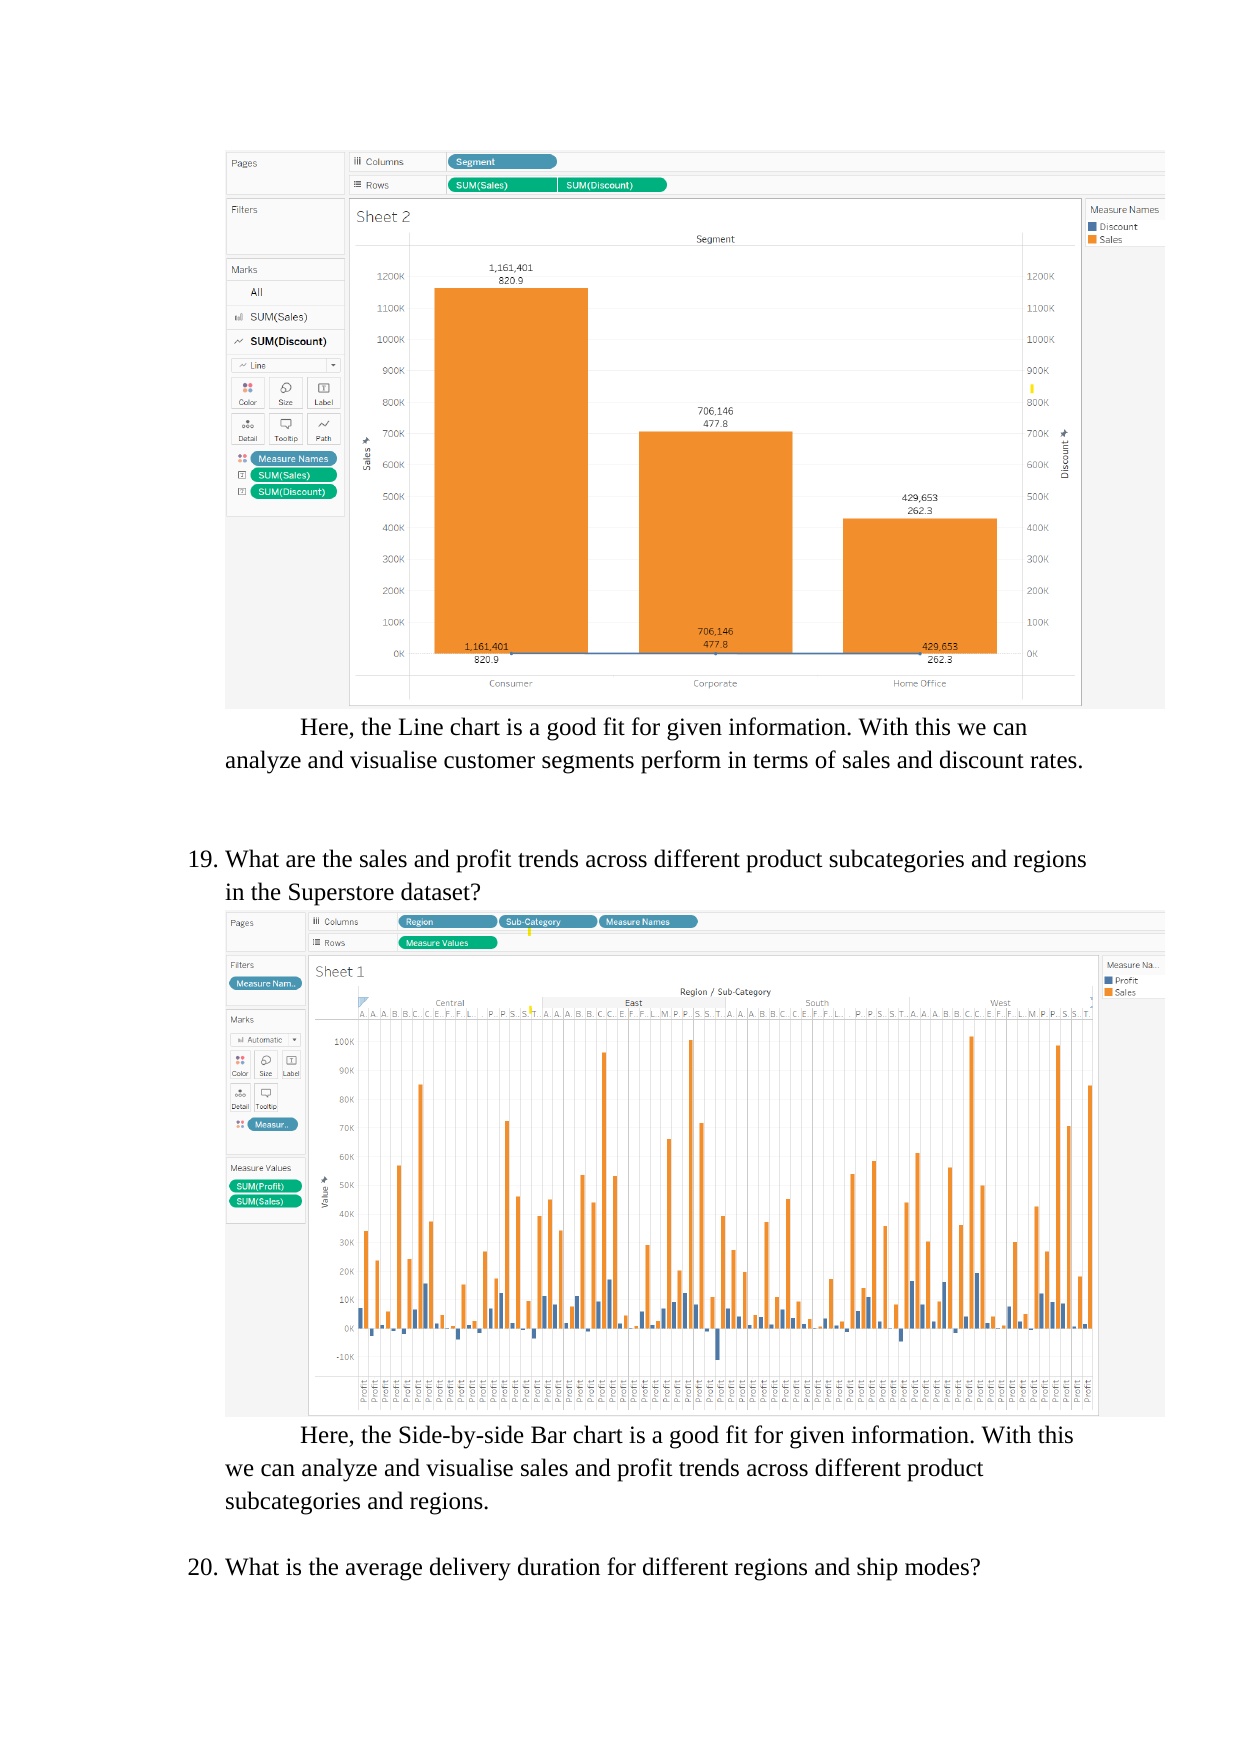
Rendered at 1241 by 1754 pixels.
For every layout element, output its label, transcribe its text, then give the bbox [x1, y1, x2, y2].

list What is the average delivery duration for different regions and ship modes? [187, 1552, 1090, 1581]
text Here, the Side-by-side Bar chart is a good fit for given information. With this we can analyze and visualise sales and profit trends across different product subcategories and regions. [225, 1420, 1090, 1515]
picture [225, 150, 1166, 709]
text Here, the Line chart is a good fit for given information. With this we can analyze and visualise customer segments perform in terms of sales and discount rates. [225, 712, 1090, 774]
list What are the sales and profit trends across different product subcategories and regions in the Superstore dataset? [187, 844, 1090, 906]
picture [225, 910, 1166, 1417]
